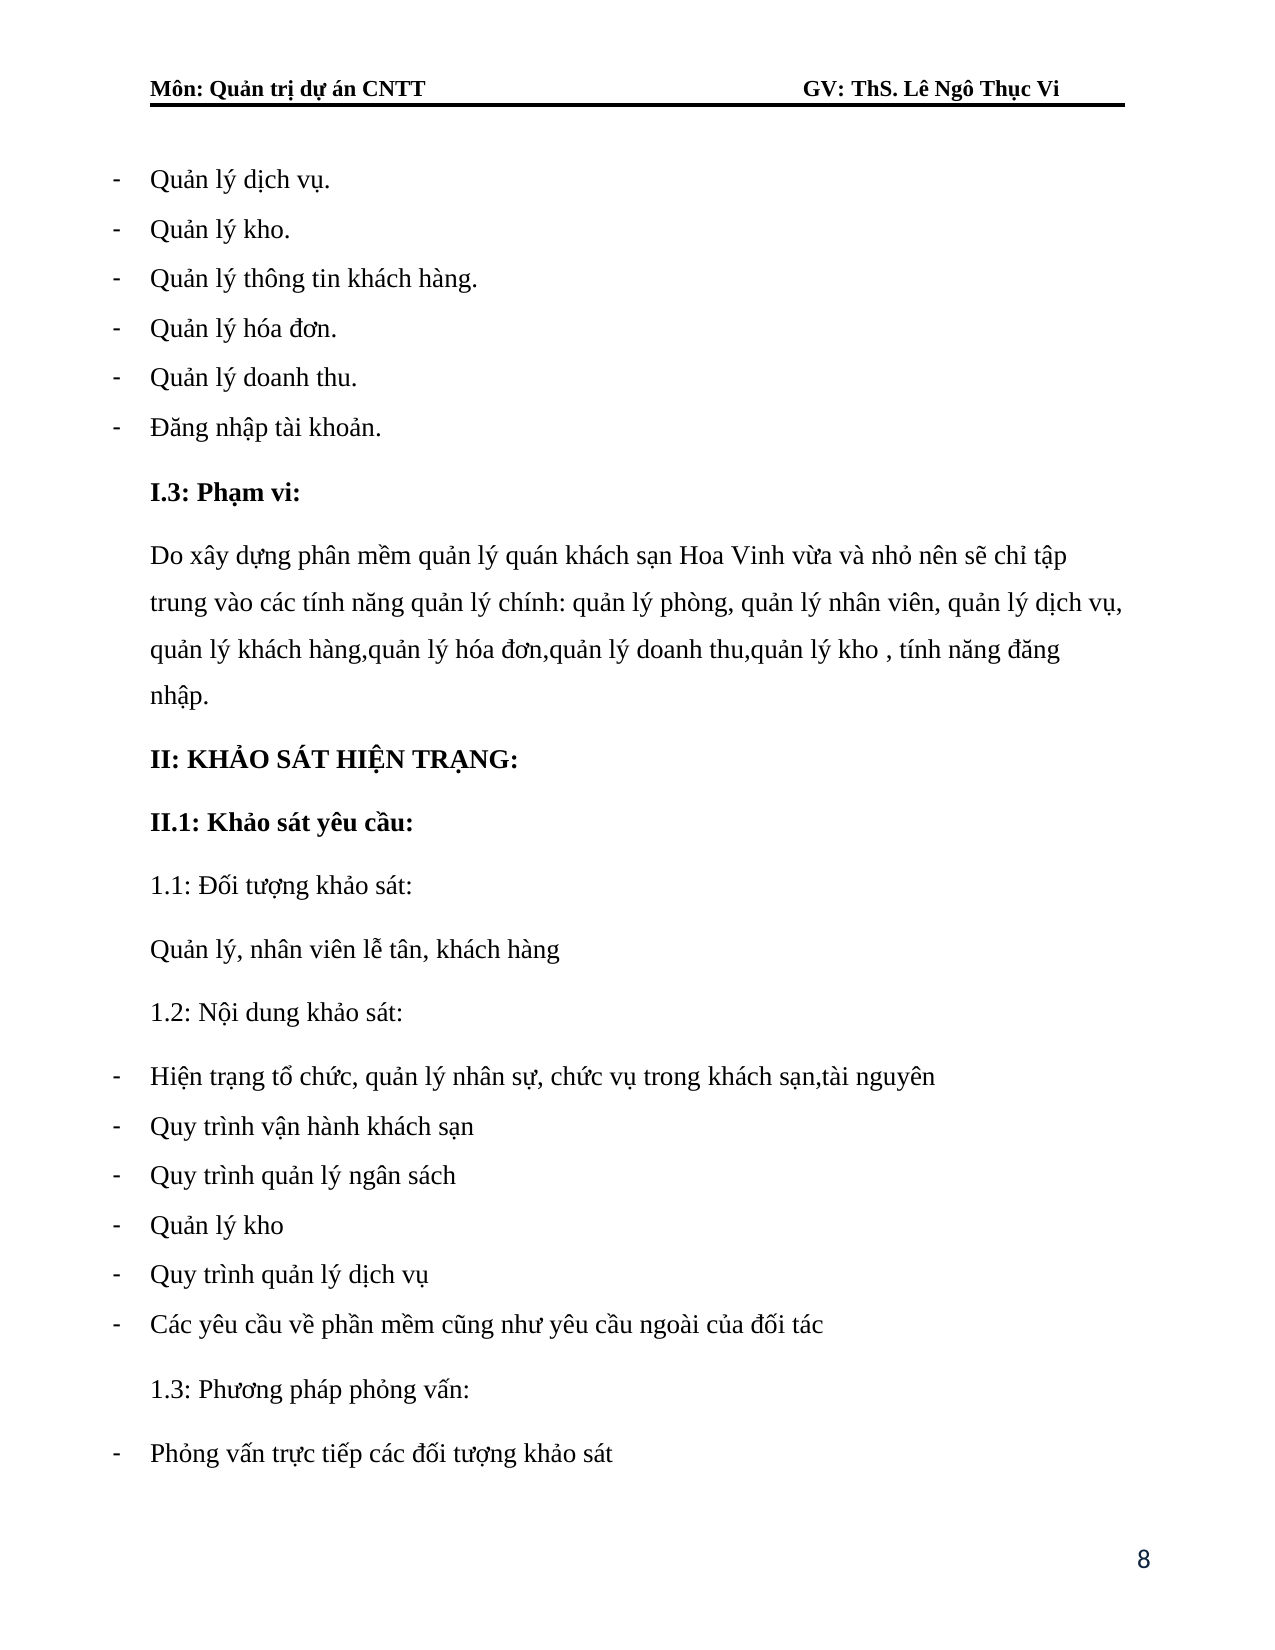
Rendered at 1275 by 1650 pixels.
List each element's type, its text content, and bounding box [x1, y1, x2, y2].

list Quy trình vận hành khách sạn [112, 1109, 1125, 1142]
text 1.1: Đối tượng khảo sát: [150, 869, 1125, 901]
list Quy trình quản lý ngân sách [112, 1158, 1125, 1191]
list Hiện trạng tổ chức, quản lý nhân sự, chức vụ trong khách sạn,tài nguyên [112, 1059, 1125, 1092]
text 1.3: Phương pháp phỏng vấn: [150, 1373, 1125, 1404]
list Đăng nhập tài khoản. [112, 410, 1125, 443]
list Quản lý, nhân viên lễ tân, khách hàng [150, 933, 1125, 964]
list Phỏng vấn trực tiếp các đối tượng khảo sát [112, 1436, 1125, 1469]
list Do xây dựng phân mềm quản lý quán khách sạn Hoa Vinh vừa và nhỏ nên sẽ chỉ tập trung vào các tính năng quản lý chính: quản lý phòng, quản lý nhân viên, quản lý dịch vụ, quản lý khách hàng,quản lý hóa đơn,quản lý doanh thu,quản lý kho , tính năng đăng nhập. [150, 539, 1125, 711]
list Quản lý hóa đơn. [112, 311, 1125, 344]
text 1.2: Nội dung khảo sát: [150, 996, 1125, 1027]
list Quản lý thông tin khách hàng. [112, 262, 1125, 294]
list Quản lý kho. [112, 212, 1125, 245]
text I.3: Phạm vi: [150, 476, 1125, 507]
list Quy trình quản lý dịch vụ [112, 1257, 1125, 1290]
list Quản lý doanh thu. [112, 361, 1125, 393]
list Quản lý dịch vụ. [112, 163, 1125, 196]
list Các yêu cầu về phần mềm cũng như yêu cầu ngoài của đối tác [112, 1307, 1125, 1340]
list II.1: Khảo sát yêu cầu: [150, 806, 1125, 837]
text II: KHẢO SÁT HIỆN TRẠNG: [150, 743, 1125, 774]
list Quản lý kho [112, 1208, 1125, 1241]
